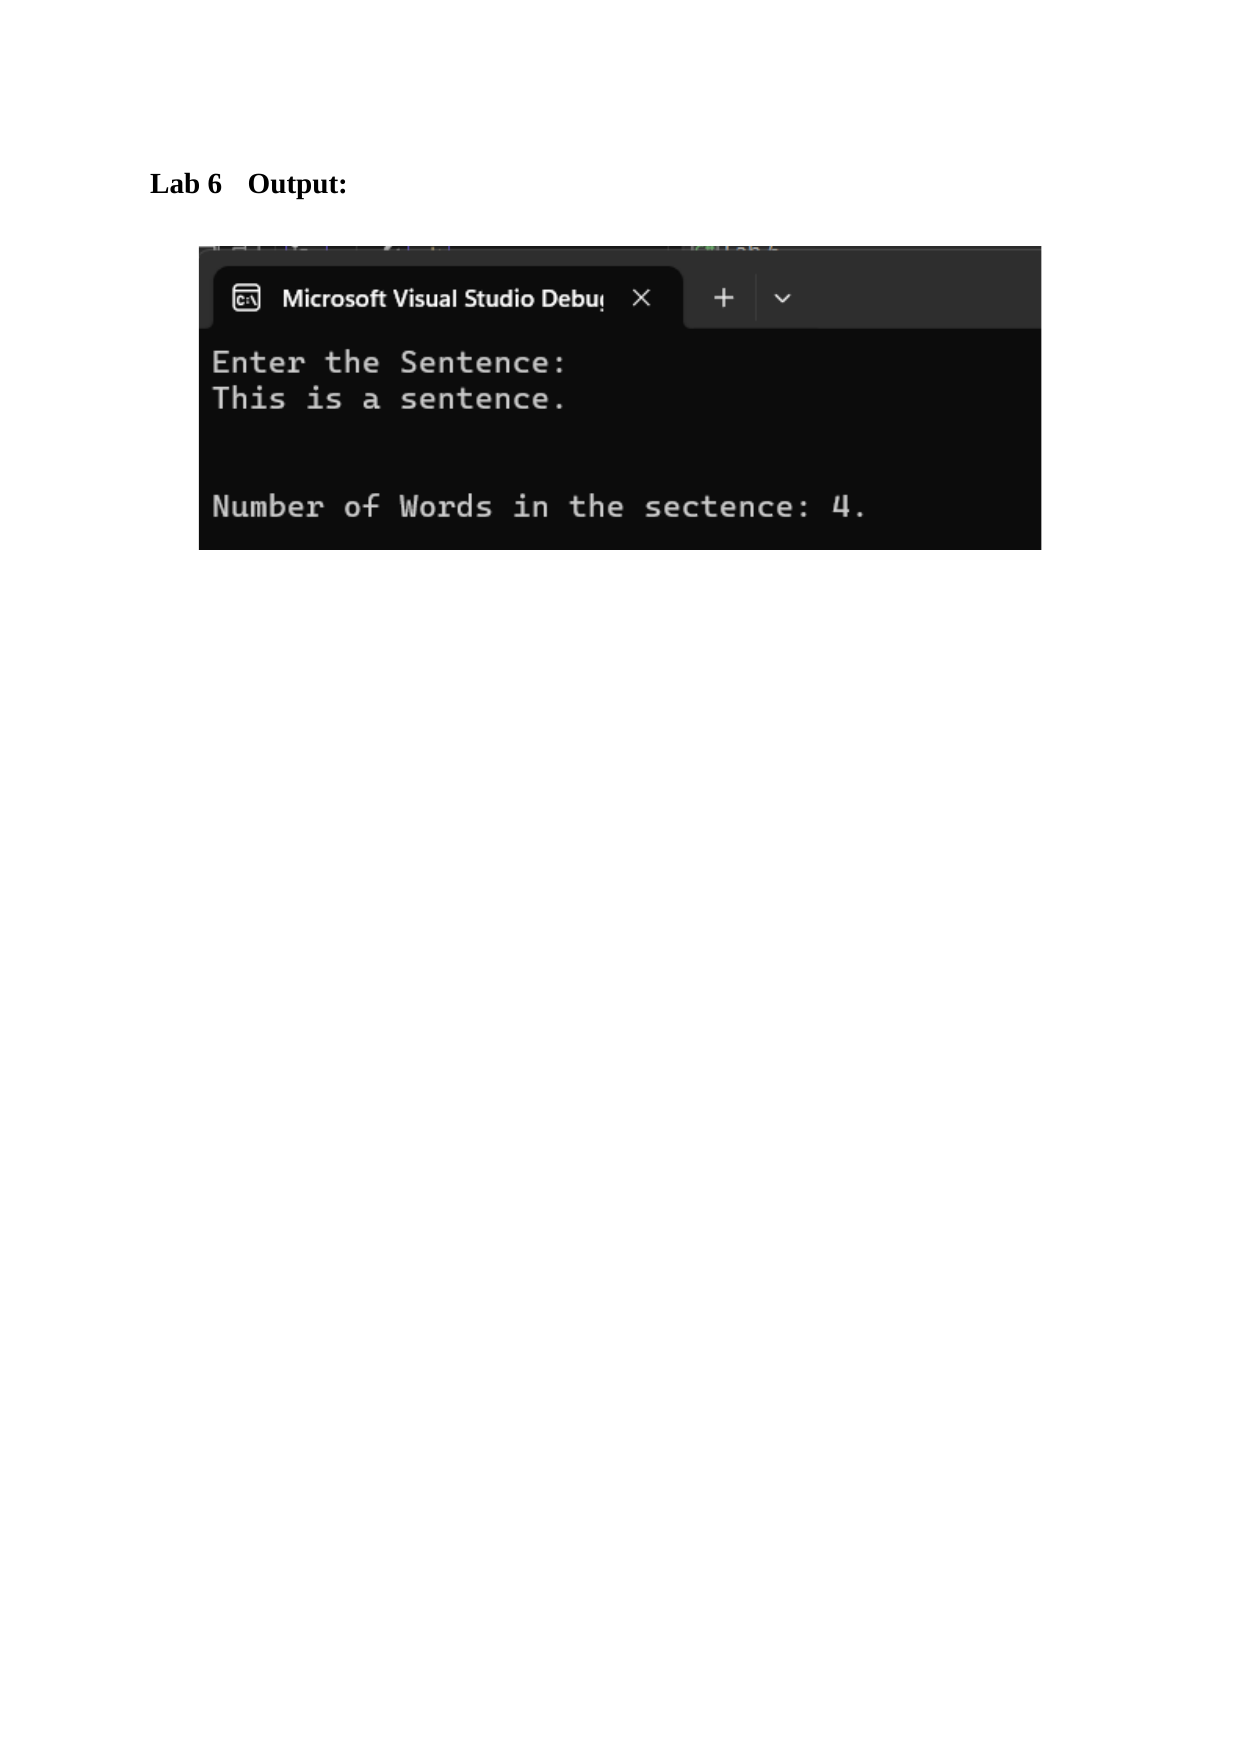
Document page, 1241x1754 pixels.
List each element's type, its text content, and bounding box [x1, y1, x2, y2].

picture [198, 246, 1042, 550]
subtitle Output: [150, 167, 1090, 200]
